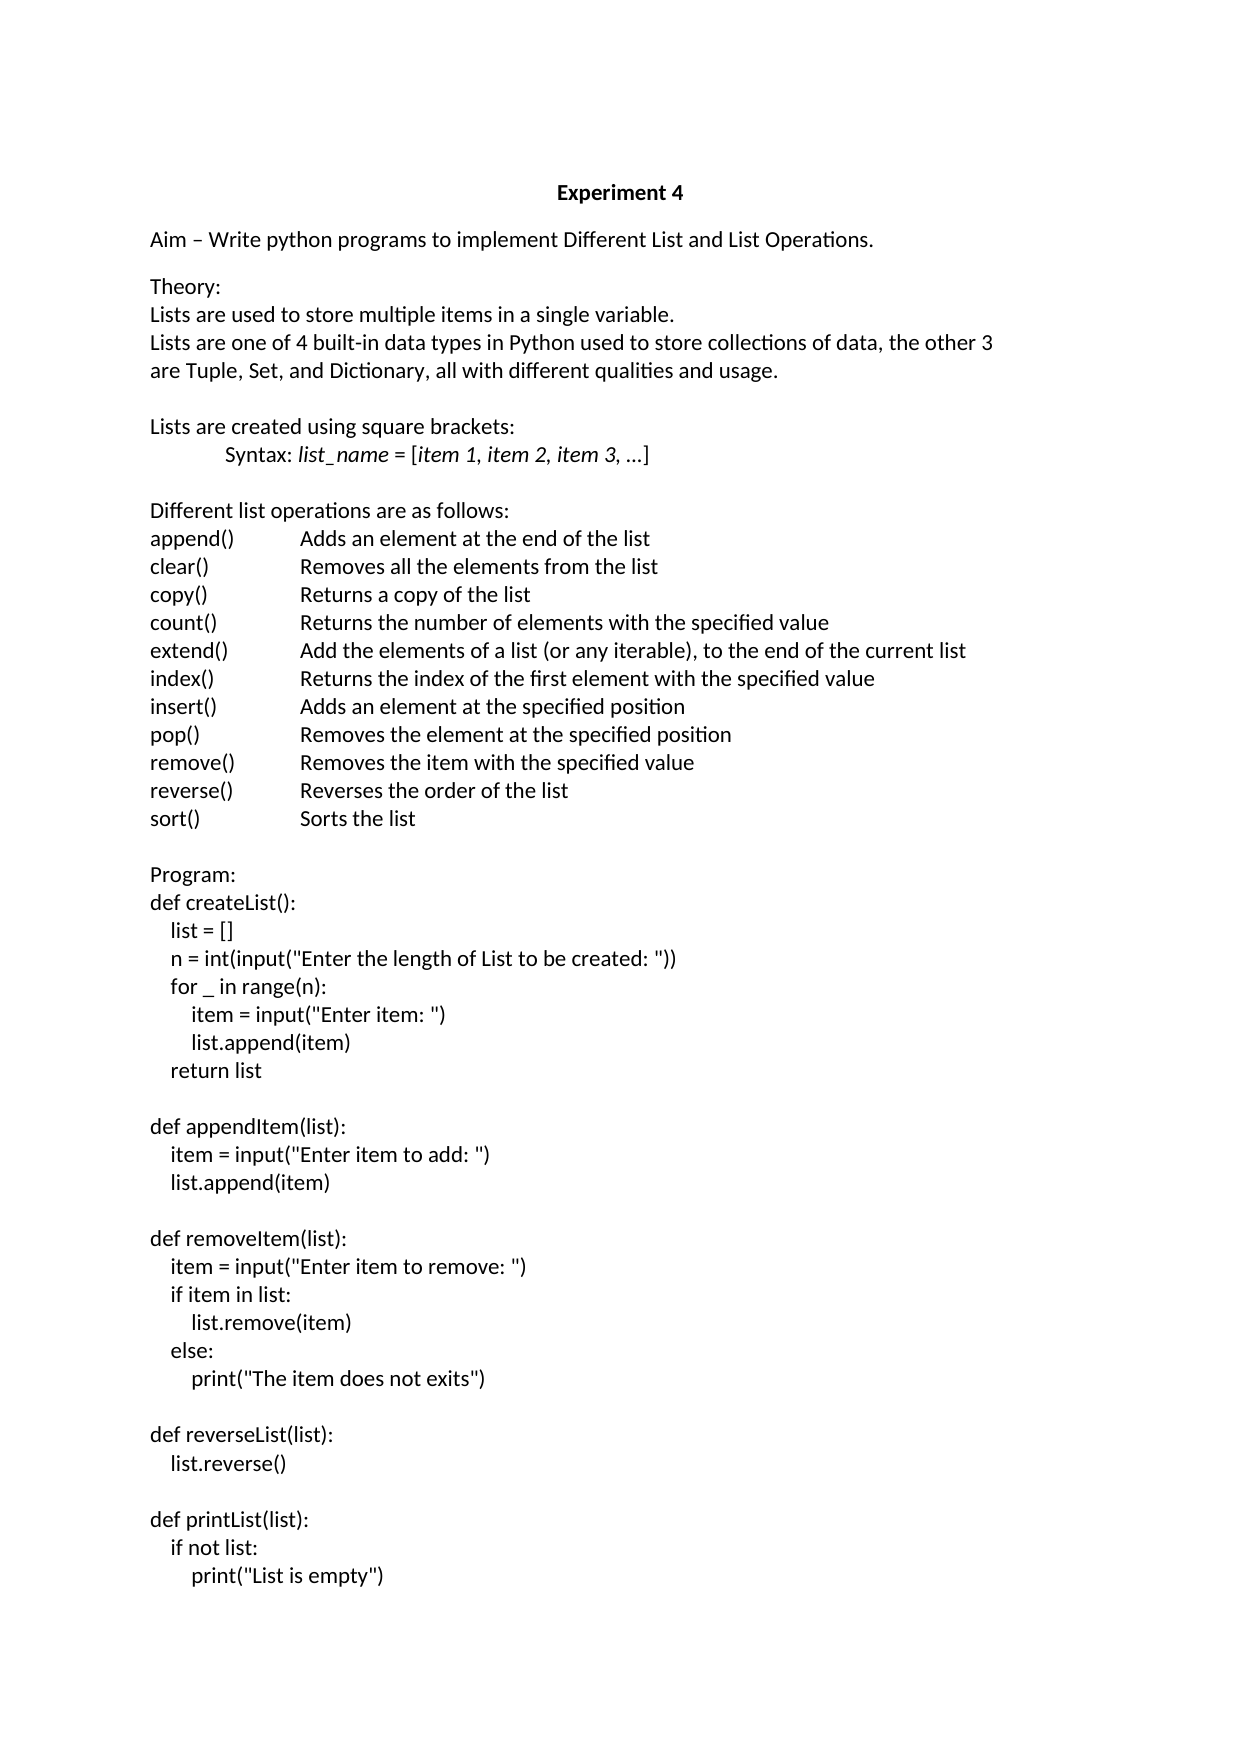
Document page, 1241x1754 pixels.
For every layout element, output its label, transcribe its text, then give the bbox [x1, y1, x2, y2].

text append() Adds an element at the end of the list [150, 524, 1090, 552]
text for _ in range(n): [150, 972, 1090, 1000]
text list.append(item) [150, 1168, 1090, 1196]
text def removeItem(list): [150, 1224, 1090, 1252]
text Program: [150, 860, 1090, 888]
text Lists are used to store multiple items in a single variable. [150, 300, 1090, 328]
text Syntax: list_name = [item 1, item 2, item 3, …] [150, 440, 1090, 468]
text def printList(list): [150, 1505, 1090, 1533]
text item = input("Enter item to remove: ") [150, 1252, 1090, 1281]
text list.append(item) [150, 1028, 1090, 1056]
text remove() Removes the item with the specified value [150, 748, 1090, 776]
text copy() Returns a copy of the list [150, 580, 1090, 608]
text Theory: [150, 272, 1090, 300]
text sort() Sorts the list [150, 804, 1090, 832]
text def createList(): [150, 888, 1090, 916]
text index() Returns the index of the first element with the specified value [150, 664, 1090, 692]
text item = input("Enter item to add: ") [150, 1140, 1090, 1168]
text def reverseList(list): [150, 1421, 1090, 1449]
text item = input("Enter item: ") [150, 1000, 1090, 1028]
text clear() Removes all the elements from the list [150, 552, 1090, 580]
text Aim – Write python programs to implement Different List and List Operations. [150, 225, 1090, 253]
text print("The item does not exits") [150, 1364, 1090, 1393]
text list = [] [150, 916, 1090, 944]
text Different list operations are as follows: [150, 496, 1090, 524]
text n = int(input("Enter the length of List to be created: ")) [150, 944, 1090, 972]
text list.remove(item) [150, 1308, 1090, 1337]
text count() Returns the number of elements with the specified value [150, 608, 1090, 636]
text list.reverse() [150, 1449, 1090, 1477]
text if item in list: [150, 1281, 1090, 1308]
text def appendItem(list): [150, 1112, 1090, 1140]
text Experiment 4 [150, 178, 1090, 206]
text pop() Removes the element at the specified position [150, 720, 1090, 748]
text else: [150, 1337, 1090, 1364]
text Lists are one of 4 built-in data types in Python used to store collections of data, the other 3 are Tuple, Set, and Dictionary, all with different qualities and usage. [150, 328, 1090, 384]
text extend() Add the elements of a list (or any iterable), to the end of the current list [150, 636, 1090, 664]
text reverse() Reverses the order of the list [150, 776, 1090, 804]
text return list [150, 1056, 1090, 1084]
text Lists are created using square brackets: [150, 412, 1090, 440]
text insert() Adds an element at the specified position [150, 692, 1090, 720]
text print("List is empty") [150, 1561, 1090, 1589]
text if not list: [150, 1533, 1090, 1561]
